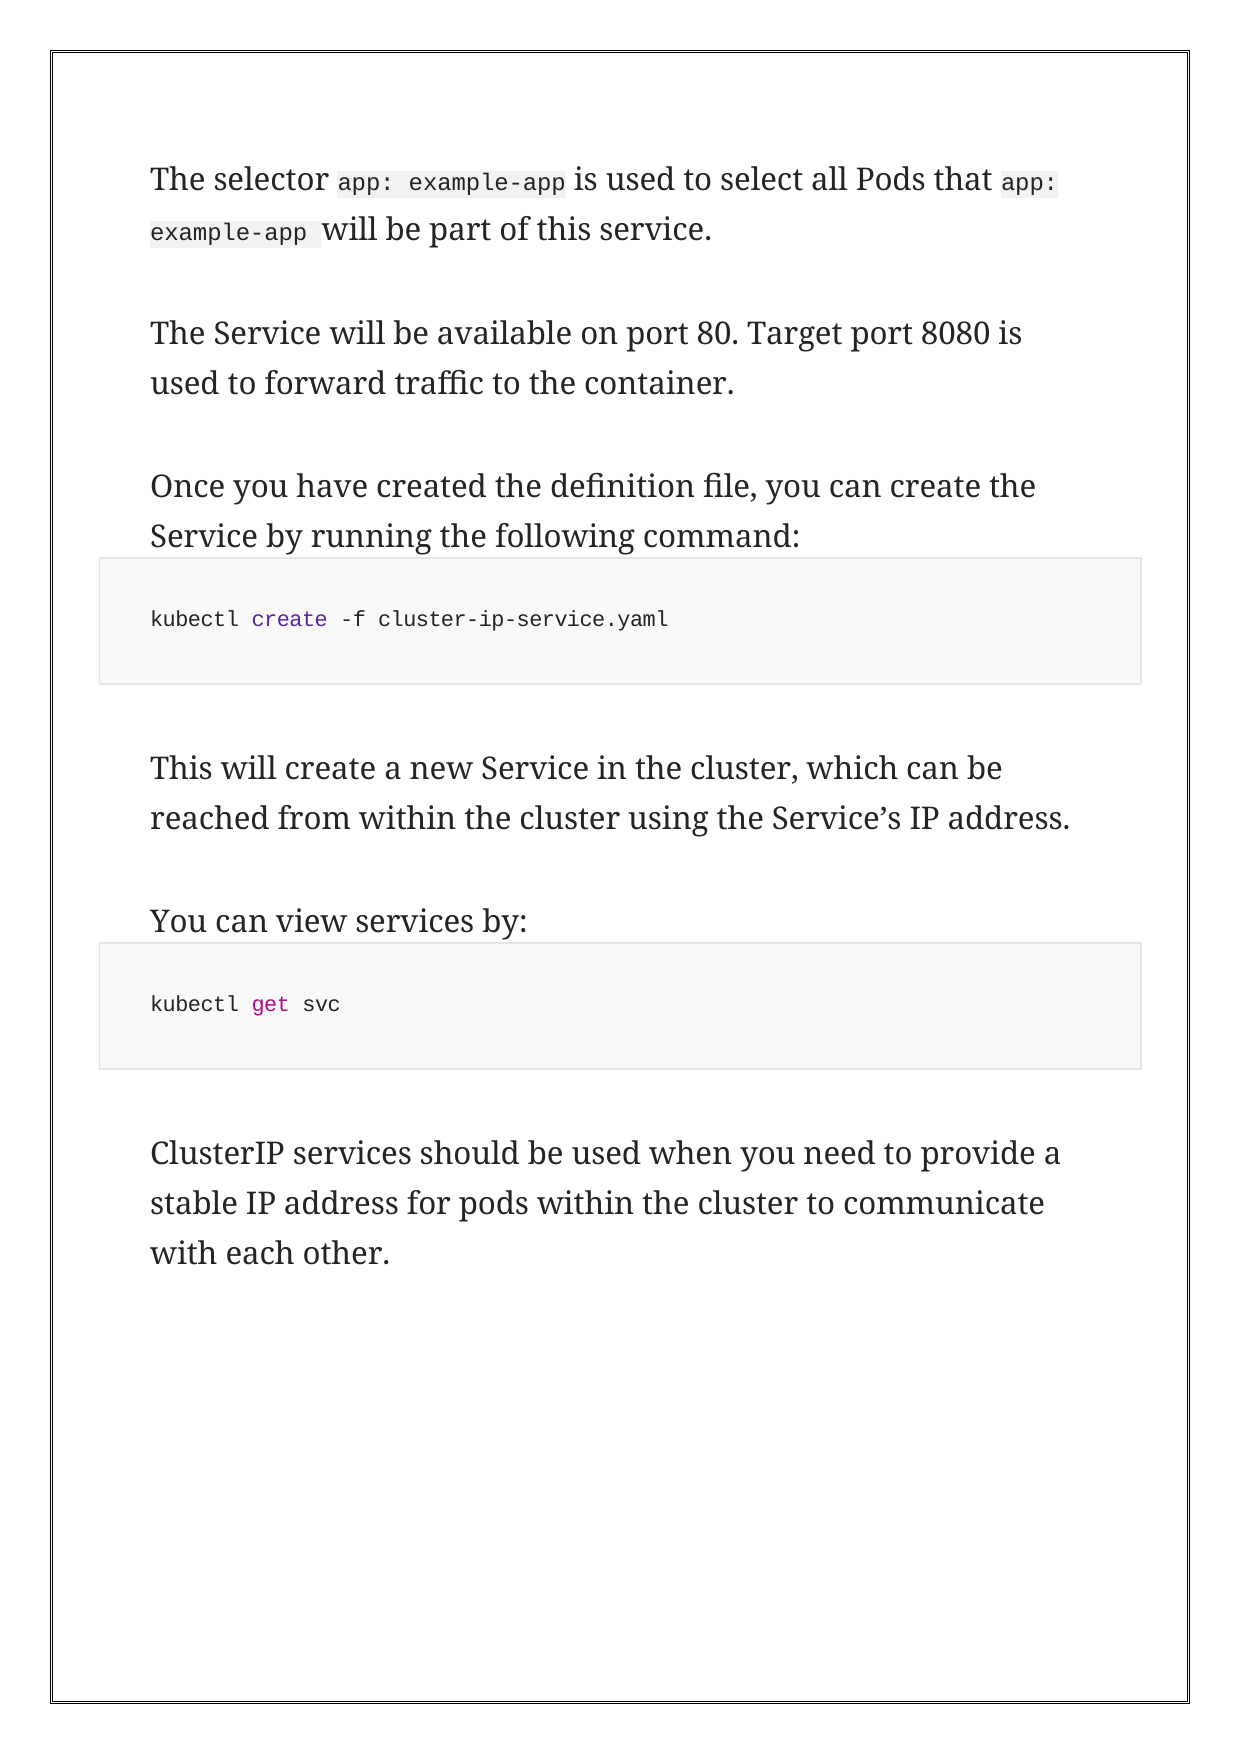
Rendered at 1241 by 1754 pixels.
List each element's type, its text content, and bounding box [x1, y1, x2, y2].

text kubectl get svc [100, 944, 1140, 1068]
text The selector app: example-app is used to select all Pods that app: example-app will be part of this service. [150, 150, 1090, 250]
text kubectl create -f cluster-ip-service.yaml [100, 559, 1140, 683]
text Once you have created the definition file, you can create the Service by running the following command: [150, 457, 1090, 557]
text ClusterIP services should be used when you need to provide a stable IP address for pods within the cluster to communicate with each other. [150, 1123, 1090, 1273]
text You can view services by: [150, 892, 1090, 942]
text The Service will be available on port 80. Target port 8080 is used to forward traffic to the container. [150, 303, 1090, 403]
text This will create a new Service in the cluster, which can be reached from within the cluster using the Service’s IP address. [150, 738, 1090, 838]
